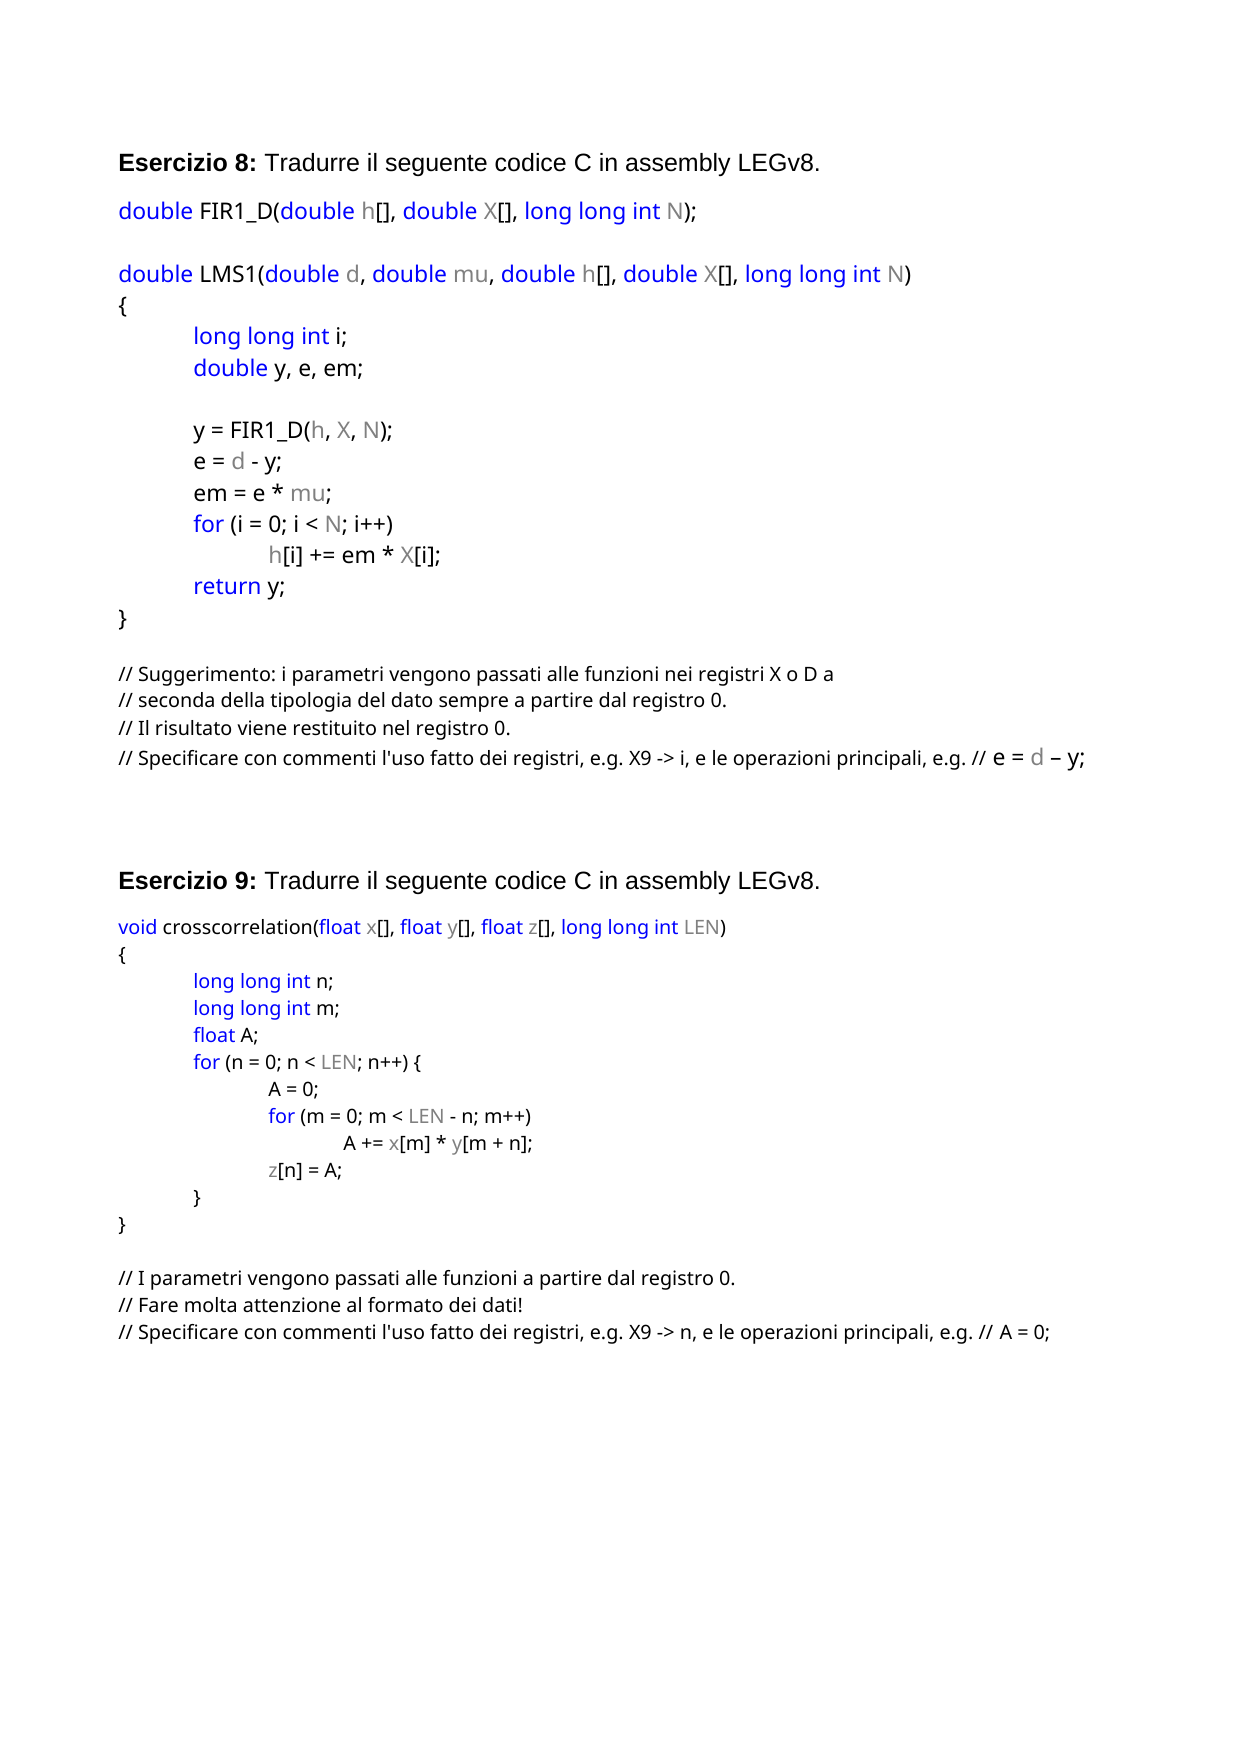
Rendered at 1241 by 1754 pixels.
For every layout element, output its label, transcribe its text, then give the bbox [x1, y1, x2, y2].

text A += x[m] * y[m + n]; [118, 1129, 1122, 1156]
text return y; [118, 570, 1122, 602]
text Esercizio 9: Tradurre il seguente codice C in assembly LEGv8. [118, 866, 1122, 894]
text float A; [118, 1021, 1122, 1048]
text // seconda della tipologia del dato sempre a partire dal registro 0. [118, 687, 1122, 714]
text void crosscorrelation(float x[], float y[], float z[], long long int LEN) [118, 913, 1122, 940]
text e = d - y; [118, 445, 1122, 477]
text } [118, 1183, 1122, 1210]
text long long int m; [118, 994, 1122, 1021]
text } [118, 1210, 1122, 1237]
text y = FIR1_D(h, X, N); [118, 414, 1122, 445]
text h[i] += em * X[i]; [118, 539, 1122, 570]
text double FIR1_D(double h[], double X[], long long int N); [118, 195, 1122, 227]
text double y, e, em; [118, 352, 1122, 383]
text // Fare molta attenzione al formato dei dati! [118, 1291, 1122, 1318]
text long long int n; [118, 967, 1122, 994]
text // Il risultato viene restituito nel registro 0. [118, 714, 1122, 741]
text } [118, 602, 1122, 633]
text for (m = 0; m < LEN - n; m++) [118, 1102, 1122, 1129]
text { [118, 940, 1122, 967]
text // Specificare con commenti l'uso fatto dei registri, e.g. X9 -> n, e le operazioni principali, e.g. // A = 0; [118, 1318, 1122, 1345]
text Esercizio 8: Tradurre il seguente codice C in assembly LEGv8. [118, 148, 1122, 176]
text for (i = 0; i < N; i++) [118, 508, 1122, 539]
text A = 0; [118, 1075, 1122, 1102]
text em = e * mu; [118, 477, 1122, 508]
text double LMS1(double d, double mu, double h[], double X[], long long int N) [118, 258, 1122, 289]
text // Specificare con commenti l'uso fatto dei registri, e.g. X9 -> i, e le operazioni principali, e.g. // e = d – y; [118, 741, 1122, 772]
text for (n = 0; n < LEN; n++) { [118, 1048, 1122, 1075]
text { [118, 289, 1122, 320]
text // Suggerimento: i parametri vengono passati alle funzioni nei registri X o D a [118, 660, 1122, 687]
text // I parametri vengono passati alle funzioni a partire dal registro 0. [118, 1264, 1122, 1291]
text z[n] = A; [118, 1156, 1122, 1183]
text long long int i; [118, 320, 1122, 352]
